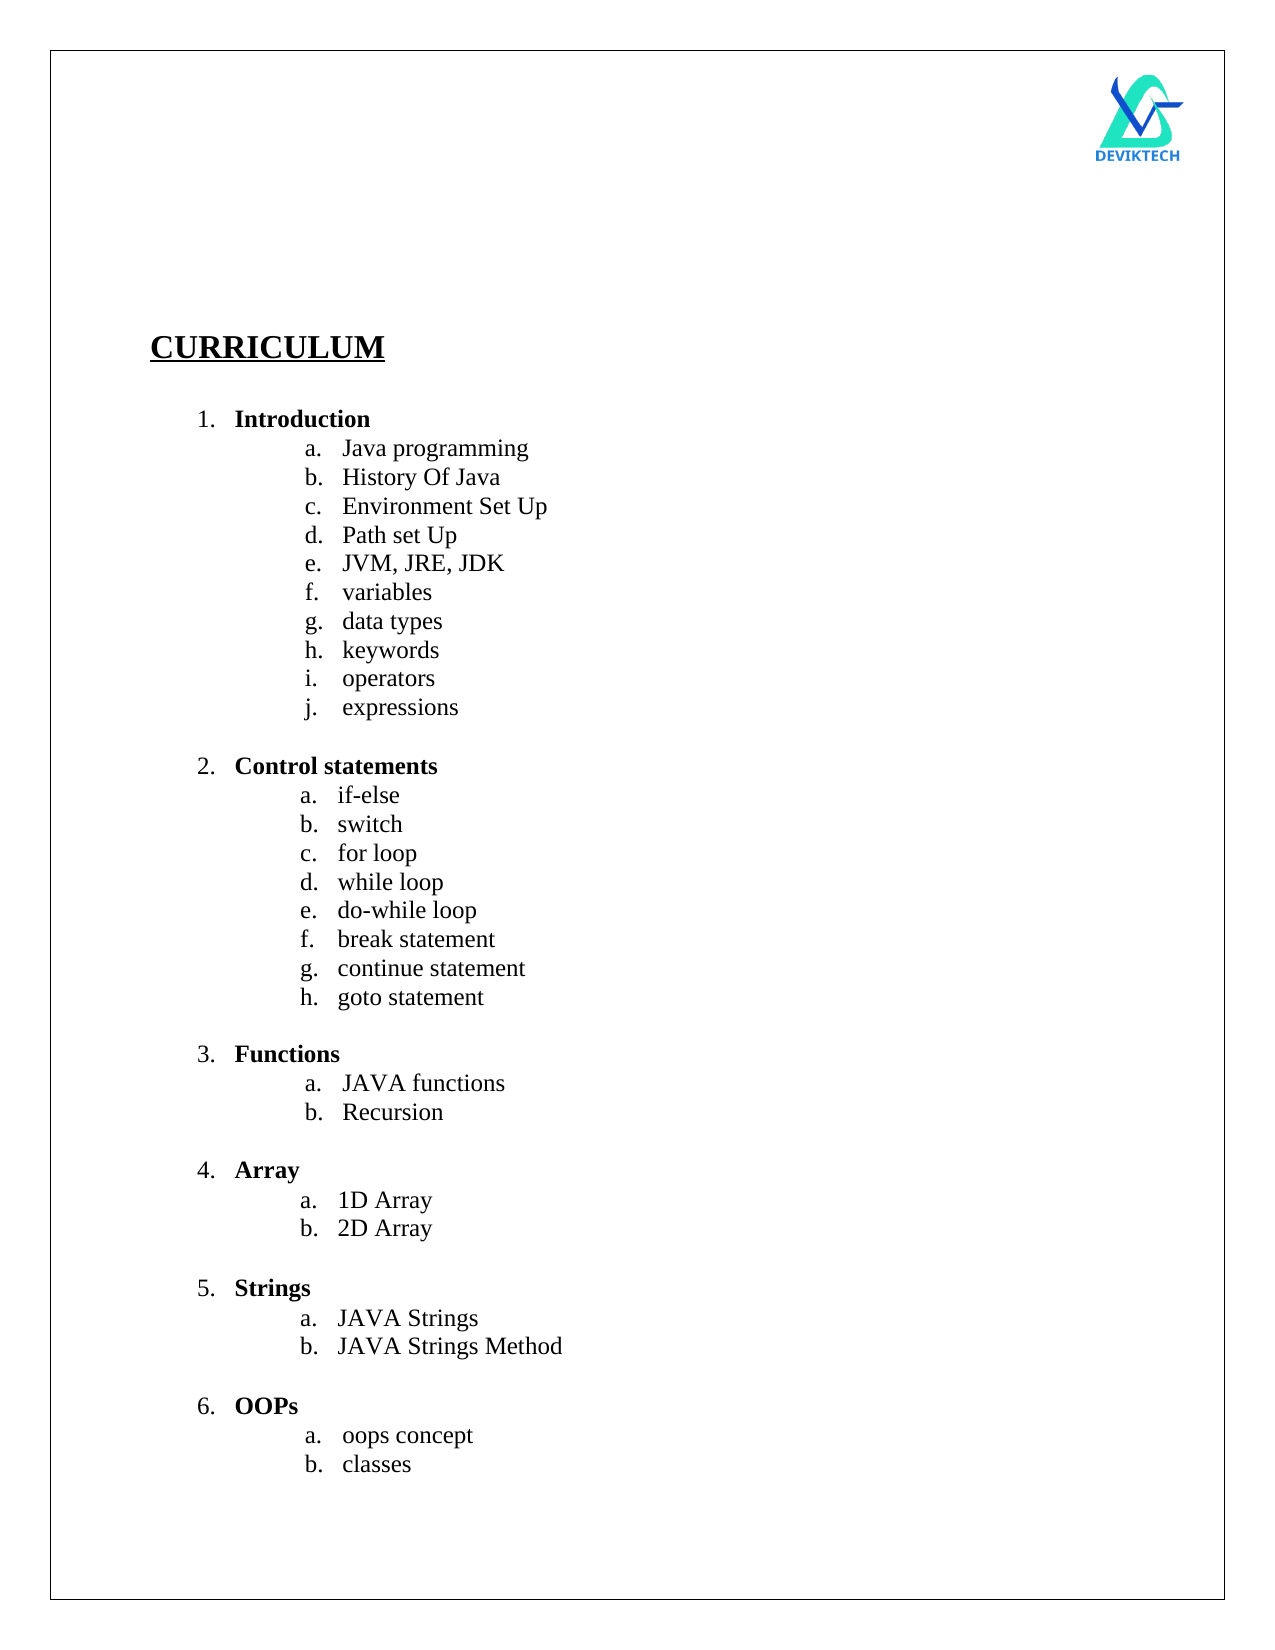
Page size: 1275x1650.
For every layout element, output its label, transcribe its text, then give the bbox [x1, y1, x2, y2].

list JAVA Strings Method [300, 1331, 1127, 1360]
list Recursion [304, 1097, 1127, 1125]
list switch [300, 809, 1127, 838]
list Path set Up [304, 520, 1127, 548]
list goto statement [300, 982, 1127, 1010]
list Strings [197, 1273, 1127, 1302]
list 1D Array [300, 1185, 1127, 1213]
list Control statements [197, 751, 1127, 779]
list OOPs [197, 1391, 1127, 1419]
list data types [304, 606, 1127, 635]
list Array [197, 1155, 1127, 1184]
list Introduction [197, 404, 1127, 433]
list Java programming [304, 433, 1127, 462]
list continue statement [300, 953, 1127, 982]
list Environment Set Up [304, 491, 1127, 520]
list JAVA Strings [300, 1303, 1127, 1331]
list operators [304, 663, 1127, 692]
list for loop [300, 838, 1127, 867]
list variables [304, 577, 1127, 606]
list classes [304, 1449, 1127, 1478]
list while loop [300, 867, 1127, 895]
text CURRICULUM [150, 327, 1125, 366]
list expressions [304, 692, 1127, 721]
list break statement [300, 924, 1127, 953]
list History Of Java [304, 462, 1127, 491]
list 2D Array [300, 1213, 1127, 1242]
list oops concept [304, 1420, 1127, 1449]
list JAVA functions [304, 1068, 1127, 1097]
list do-while loop [300, 895, 1127, 924]
list Functions [197, 1039, 1127, 1068]
list JVM, JRE, JDK [304, 548, 1127, 577]
picture [1096, 75, 1184, 161]
list if-else [300, 780, 1127, 809]
list keywords [304, 635, 1127, 663]
